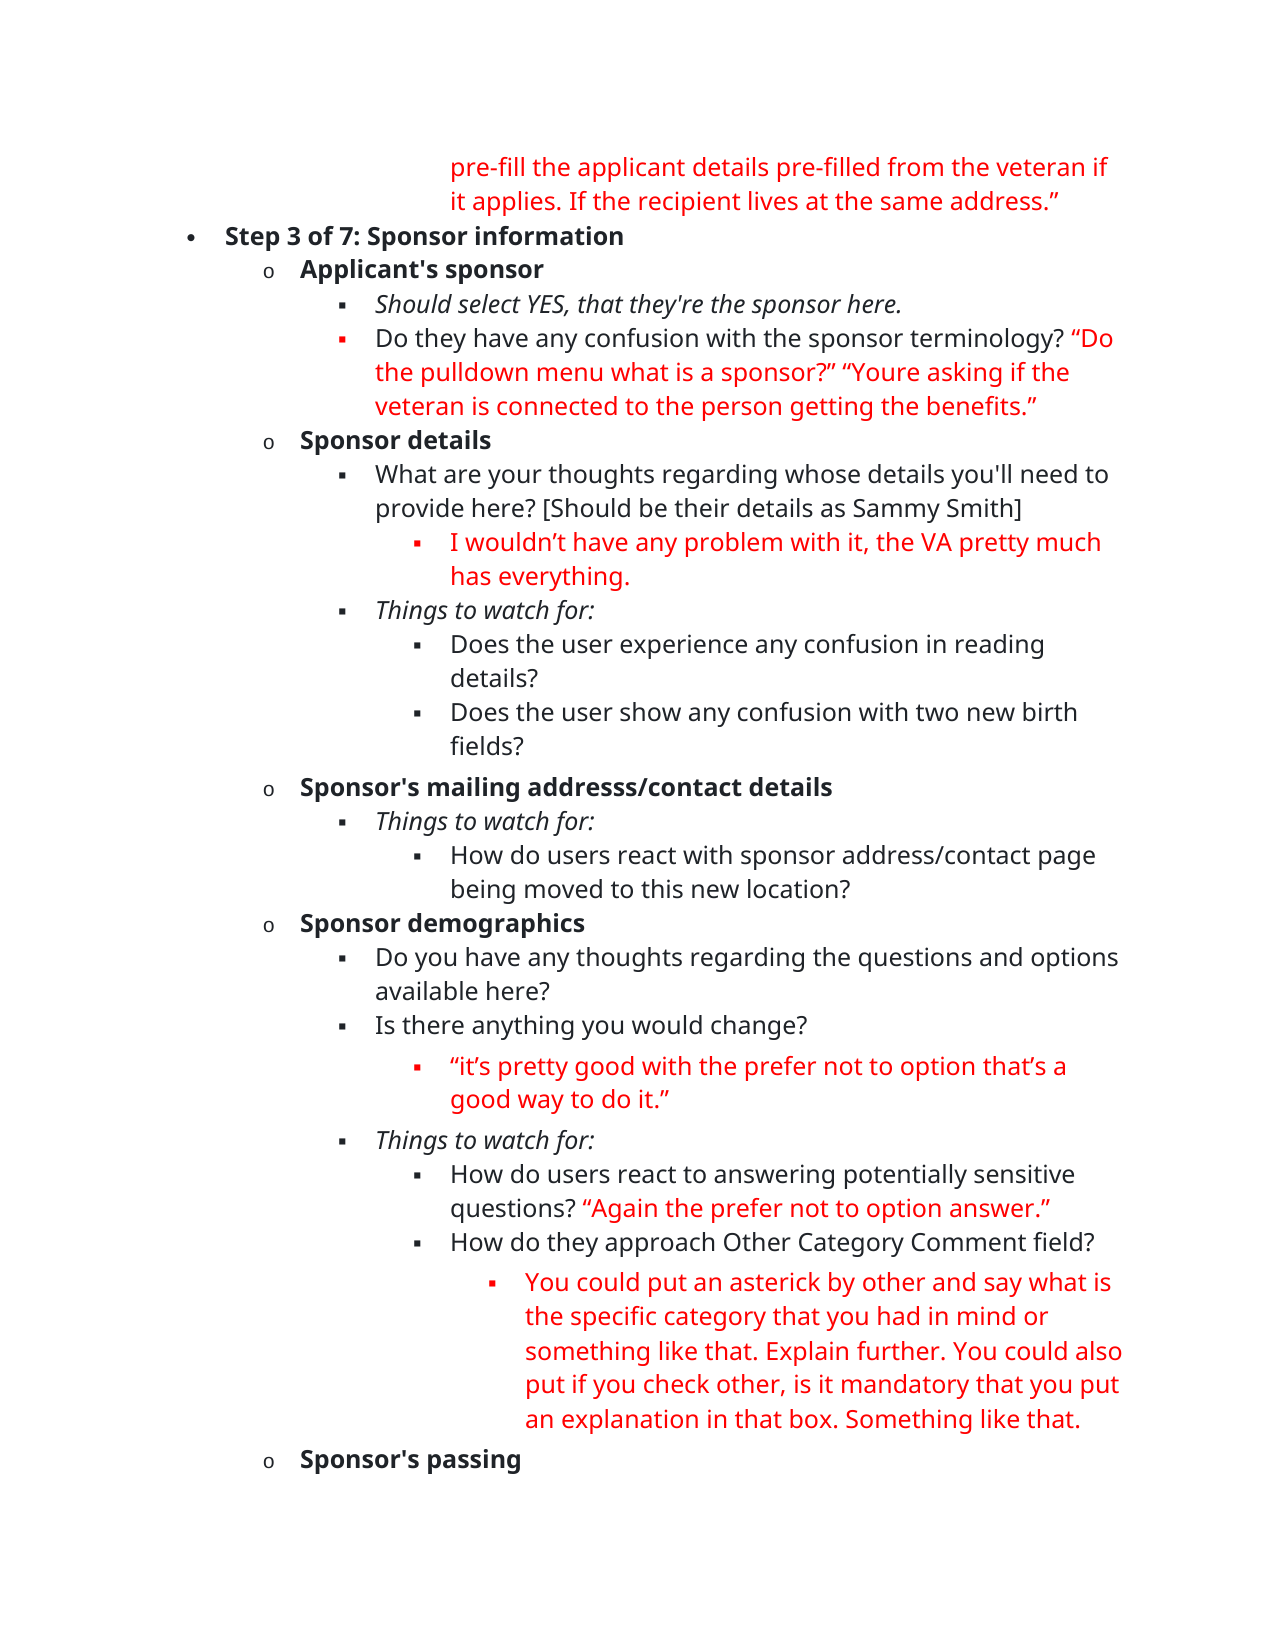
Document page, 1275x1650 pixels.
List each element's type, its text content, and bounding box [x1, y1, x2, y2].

list Sponsor's passing [262, 1442, 1125, 1476]
list Sponsor's mailing addresss/contact details [262, 769, 1125, 803]
list Sponsor details [262, 422, 1125, 457]
list Is there anything you would change? [337, 1008, 1125, 1042]
list Do they have any confusion with the sponsor terminology? “Do the pulldown menu what is a sponsor?” “Youre asking if the veteran is connected to the person getting the benefits.” [337, 320, 1125, 422]
list You could put an asterick by other and say what is the specific category that you had in mind or something like that. Explain further. You could also put if you check other, is it mandatory that you put an explanation in that box. Something like that. [487, 1265, 1125, 1435]
list Should select YES, that they're the sponsor here. [337, 286, 1125, 320]
list How do they approach Other Category Comment field? [412, 1225, 1125, 1259]
list Things to watch for: [337, 803, 1125, 837]
list I wouldn’t have any problem with it, the VA pretty much has everything. [412, 525, 1125, 593]
list Sponsor demographics [262, 906, 1125, 940]
list Does the user experience any confusion in reading details? [412, 627, 1125, 695]
list Things to watch for: [337, 1122, 1125, 1157]
list Step 3 of 7: Sponsor information [187, 218, 1125, 252]
list Things to watch for: [337, 593, 1125, 627]
list Do you have any thoughts regarding the questions and options available here? [337, 940, 1125, 1008]
list How do users react with sponsor address/contact page being moved to this new location? [412, 837, 1125, 906]
list Applicant's sponsor [262, 252, 1125, 286]
list What are your thoughts regarding whose details you'll need to provide here? [Should be their details as Sammy Smith] [337, 457, 1125, 525]
list Does the user show any confusion with two new birth fields? [412, 695, 1125, 763]
list How do users react to answering potentially sensitive questions? “Again the prefer not to option answer.” [412, 1157, 1125, 1225]
list “it’s pretty good with the prefer not to option that’s a good way to do it.” [412, 1048, 1125, 1116]
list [412, 150, 1125, 218]
